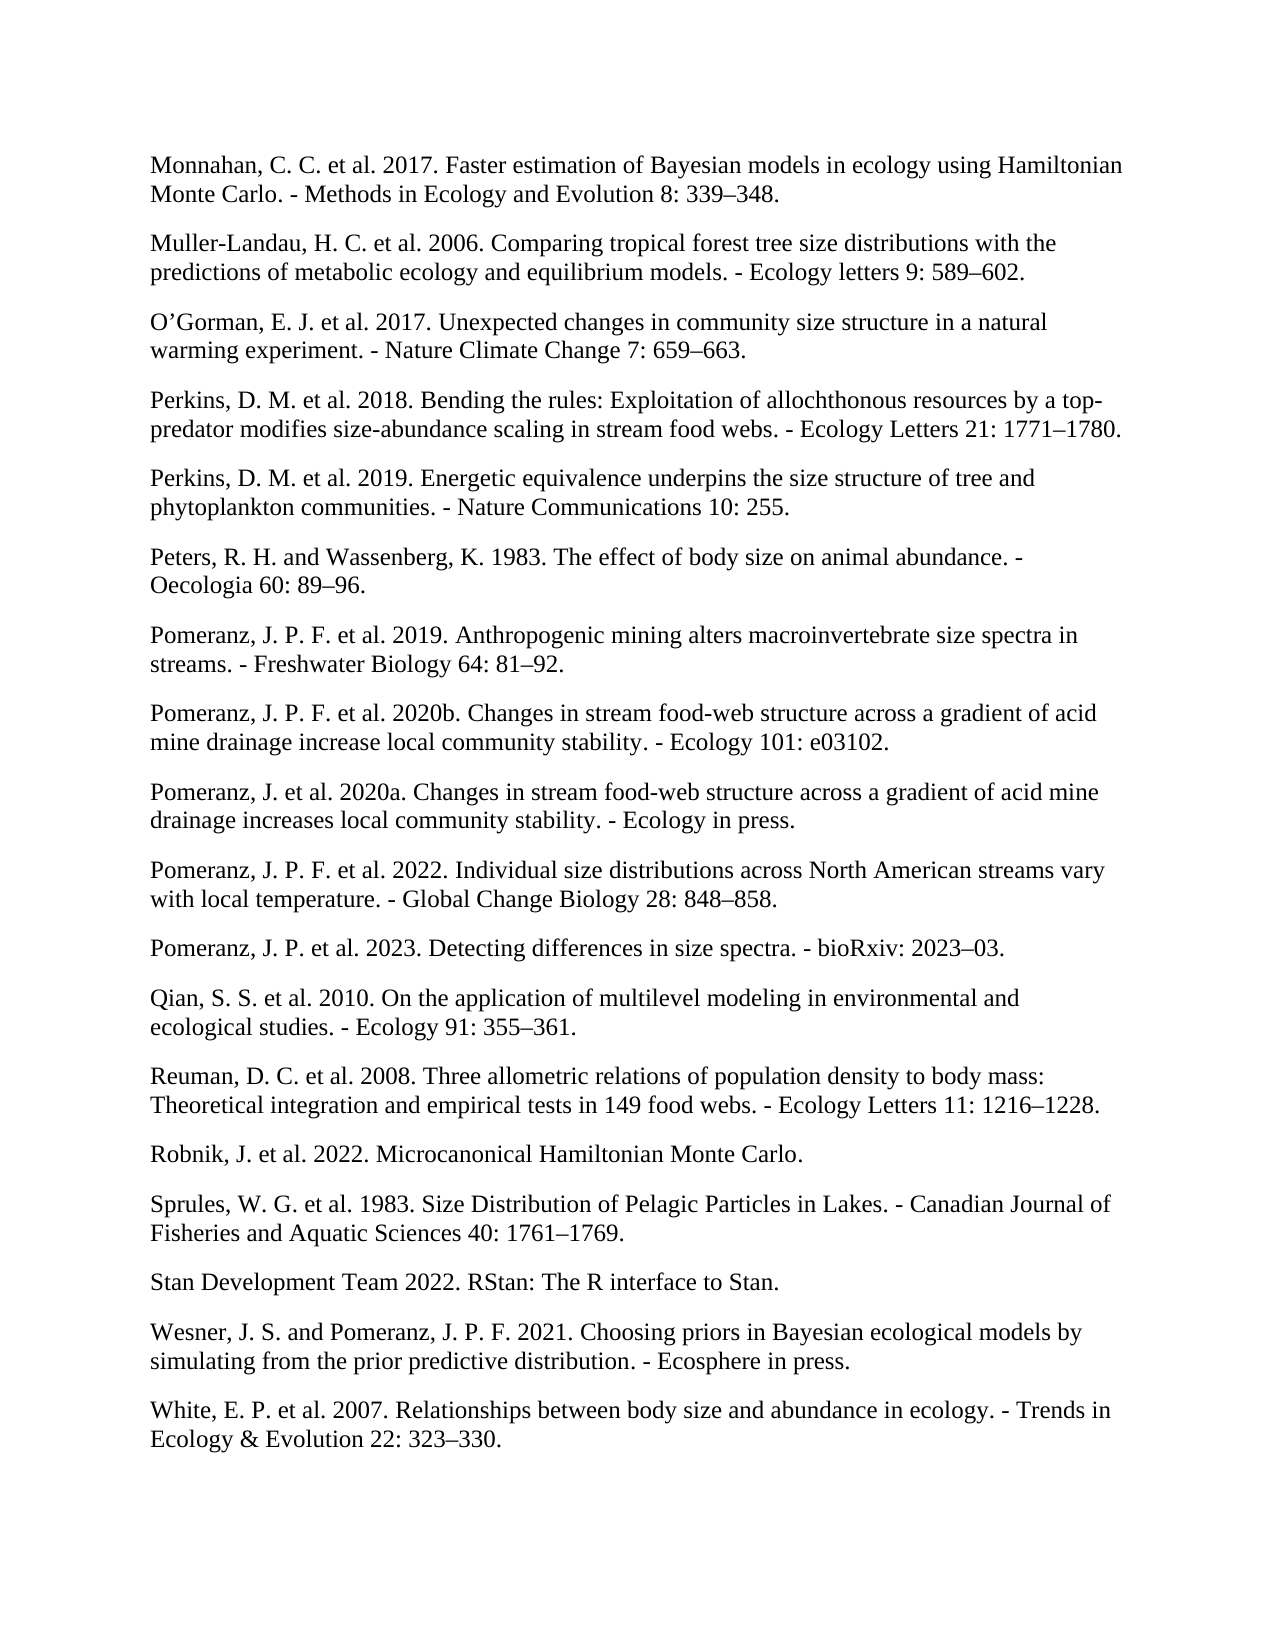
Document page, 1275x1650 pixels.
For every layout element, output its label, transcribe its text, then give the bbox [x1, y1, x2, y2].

text Reuman, D. C. et al. 2008. Three allometric relations of population density to body mass: Theoretical integration and empirical tests in 149 food webs. - Ecology Letters 11: 1216–1228. [150, 1061, 1125, 1119]
text Muller-Landau, H. C. et al. 2006. Comparing tropical forest tree size distributions with the predictions of metabolic ecology and equilibrium models. - Ecology letters 9: 589–602. [150, 228, 1125, 286]
text Wesner, J. S. and Pomeranz, J. P. F. 2021. Choosing priors in Bayesian ecological models by simulating from the prior predictive distribution. - Ecosphere in press. [150, 1317, 1125, 1374]
text Pomeranz, J. P. F. et al. 2022. Individual size distributions across North American streams vary with local temperature. - Global Change Biology 28: 848–858. [150, 855, 1125, 912]
text Qian, S. S. et al. 2010. On the application of multilevel modeling in environmental and ecological studies. - Ecology 91: 355–361. [150, 983, 1125, 1040]
text Pomeranz, J. P. F. et al. 2020b. Changes in stream food-web structure across a gradient of acid mine drainage increase local community stability. - Ecology 101: e03102. [150, 698, 1125, 756]
text Monnahan, C. C. et al. 2017. Faster estimation of Bayesian models in ecology using Hamiltonian Monte Carlo. - Methods in Ecology and Evolution 8: 339–348. [150, 150, 1125, 207]
text Peters, R. H. and Wassenberg, K. 1983. The effect of body size on animal abundance. - Oecologia 60: 89–96. [150, 542, 1125, 599]
text Perkins, D. M. et al. 2019. Energetic equivalence underpins the size structure of tree and phytoplankton communities. - Nature Communications 10: 255. [150, 463, 1125, 521]
text Robnik, J. et al. 2022. Microcanonical Hamiltonian Monte Carlo. [150, 1139, 1125, 1168]
text Perkins, D. M. et al. 2018. Bending the rules: Exploitation of allochthonous resources by a top-predator modifies size-abundance scaling in stream food webs. - Ecology Letters 21: 1771–1780. [150, 385, 1125, 442]
text Pomeranz, J. et al. 2020a. Changes in stream food-web structure across a gradient of acid mine drainage increases local community stability. - Ecology in press. [150, 777, 1125, 834]
text Stan Development Team 2022. RStan: The R interface to Stan. [150, 1267, 1125, 1296]
text White, E. P. et al. 2007. Relationships between body size and abundance in ecology. - Trends in Ecology & Evolution 22: 323–330. [150, 1395, 1125, 1453]
text Pomeranz, J. P. F. et al. 2019. Anthropogenic mining alters macroinvertebrate size spectra in streams. - Freshwater Biology 64: 81–92. [150, 620, 1125, 677]
text Sprules, W. G. et al. 1983. Size Distribution of Pelagic Particles in Lakes. - Canadian Journal of Fisheries and Aquatic Sciences 40: 1761–1769. [150, 1189, 1125, 1247]
text O’Gorman, E. J. et al. 2017. Unexpected changes in community size structure in a natural warming experiment. - Nature Climate Change 7: 659–663. [150, 307, 1125, 364]
text Pomeranz, J. P. et al. 2023. Detecting differences in size spectra. - bioRxiv: 2023–03. [150, 933, 1125, 962]
